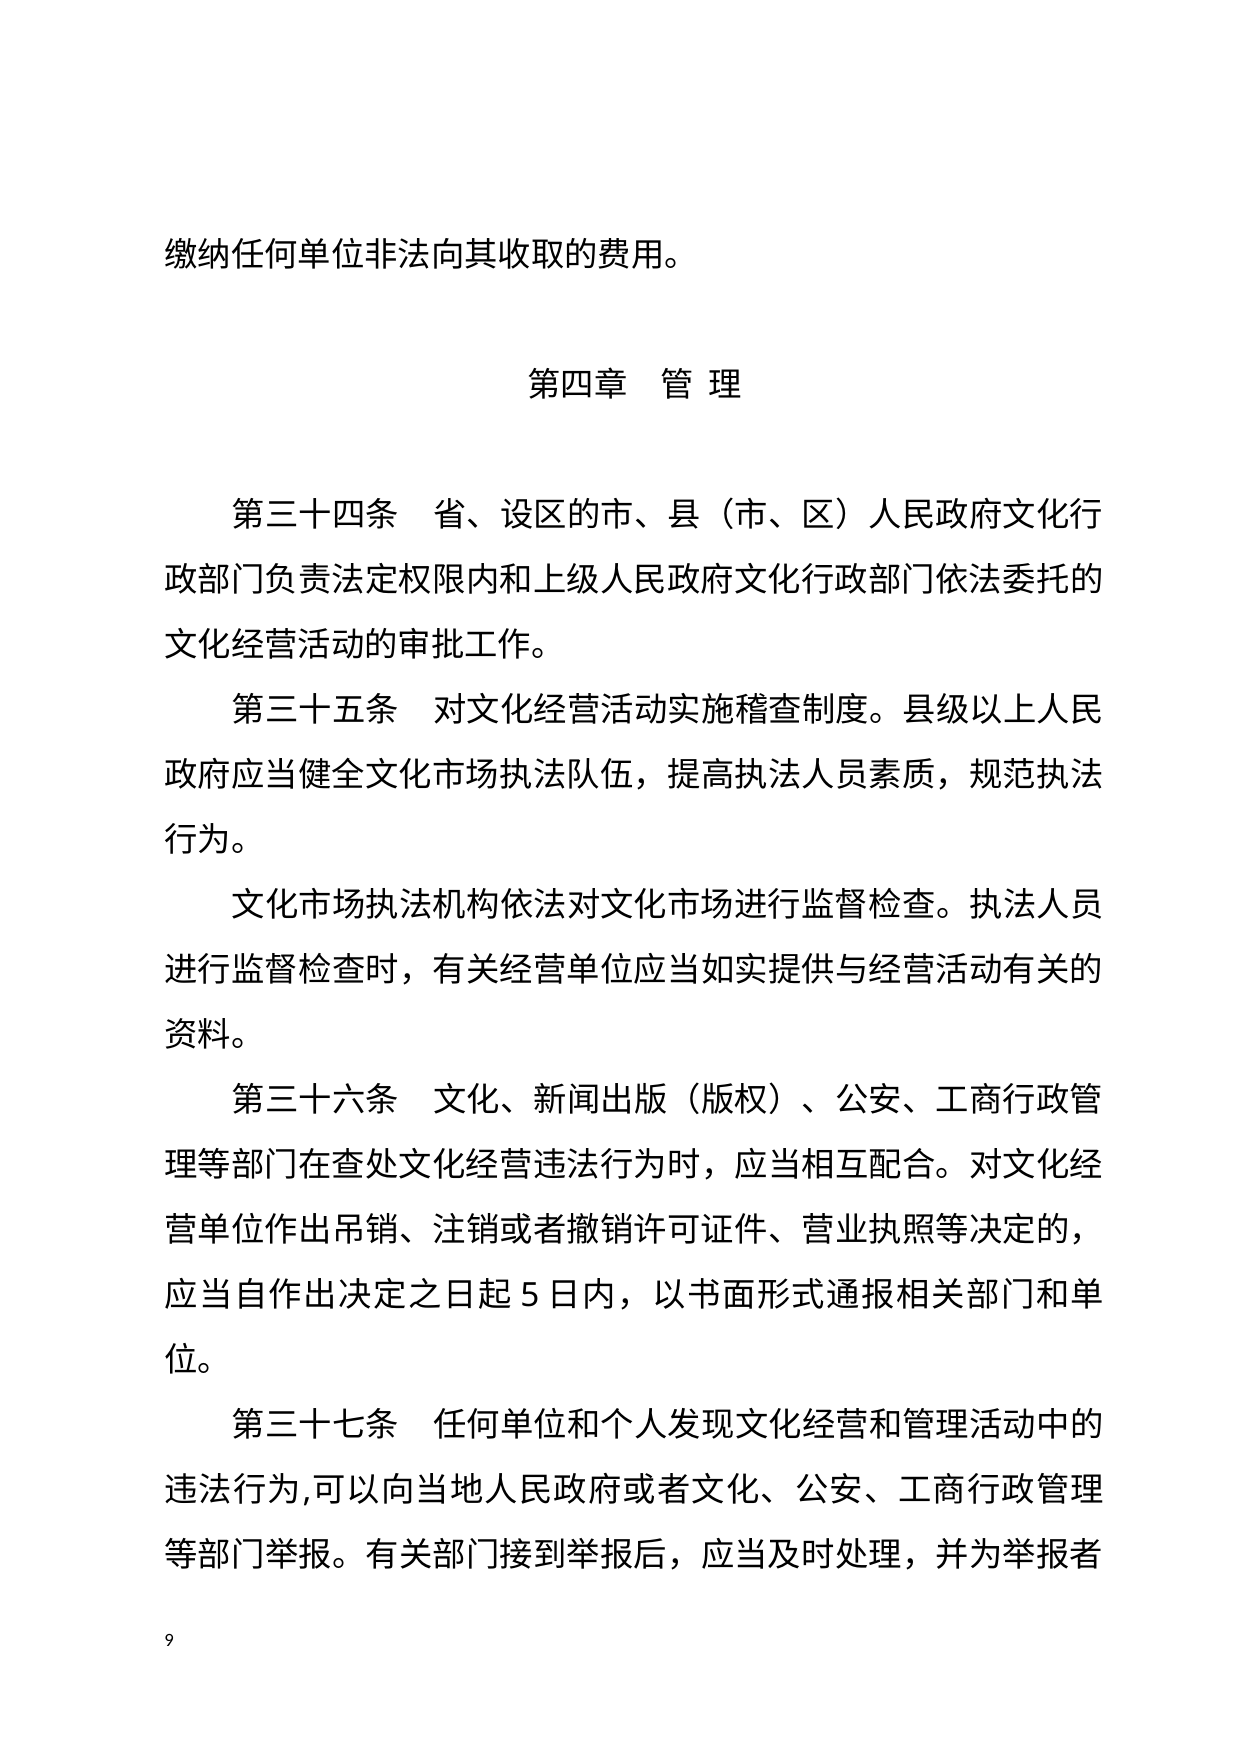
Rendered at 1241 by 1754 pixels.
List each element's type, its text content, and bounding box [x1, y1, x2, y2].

text 第三十五条 对文化经营活动实施稽查制度。县级以上人民政府应当健全文化市场执法队伍，提高执法人员素质，规范执法行为。 [164, 674, 1105, 869]
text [164, 1389, 1105, 1584]
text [164, 219, 1105, 284]
text 文化市场执法机构依法对文化市场进行监督检查。执法人员进行监督检查时，有关经营单位应当如实提供与经营活动有关的资料。 [164, 869, 1105, 1064]
text 第三十六条 文化、新闻出版（版权）、公安、工商行政管理等部门在查处文化经营违法行为时，应当相互配合。对文化经营单位作出吊销、注销或者撤销许可证件、营业执照等决定的，应当自作出决定之日起5日内，以书面形式通报相关部门和单位。 [164, 1064, 1105, 1389]
text 第四章 管 理 [164, 349, 1105, 414]
text 第三十四条 省、设区的市、县（市、区）人民政府文化行政部门负责法定权限内和上级人民政府文化行政部门依法委托的文化经营活动的审批工作。 [164, 479, 1105, 674]
